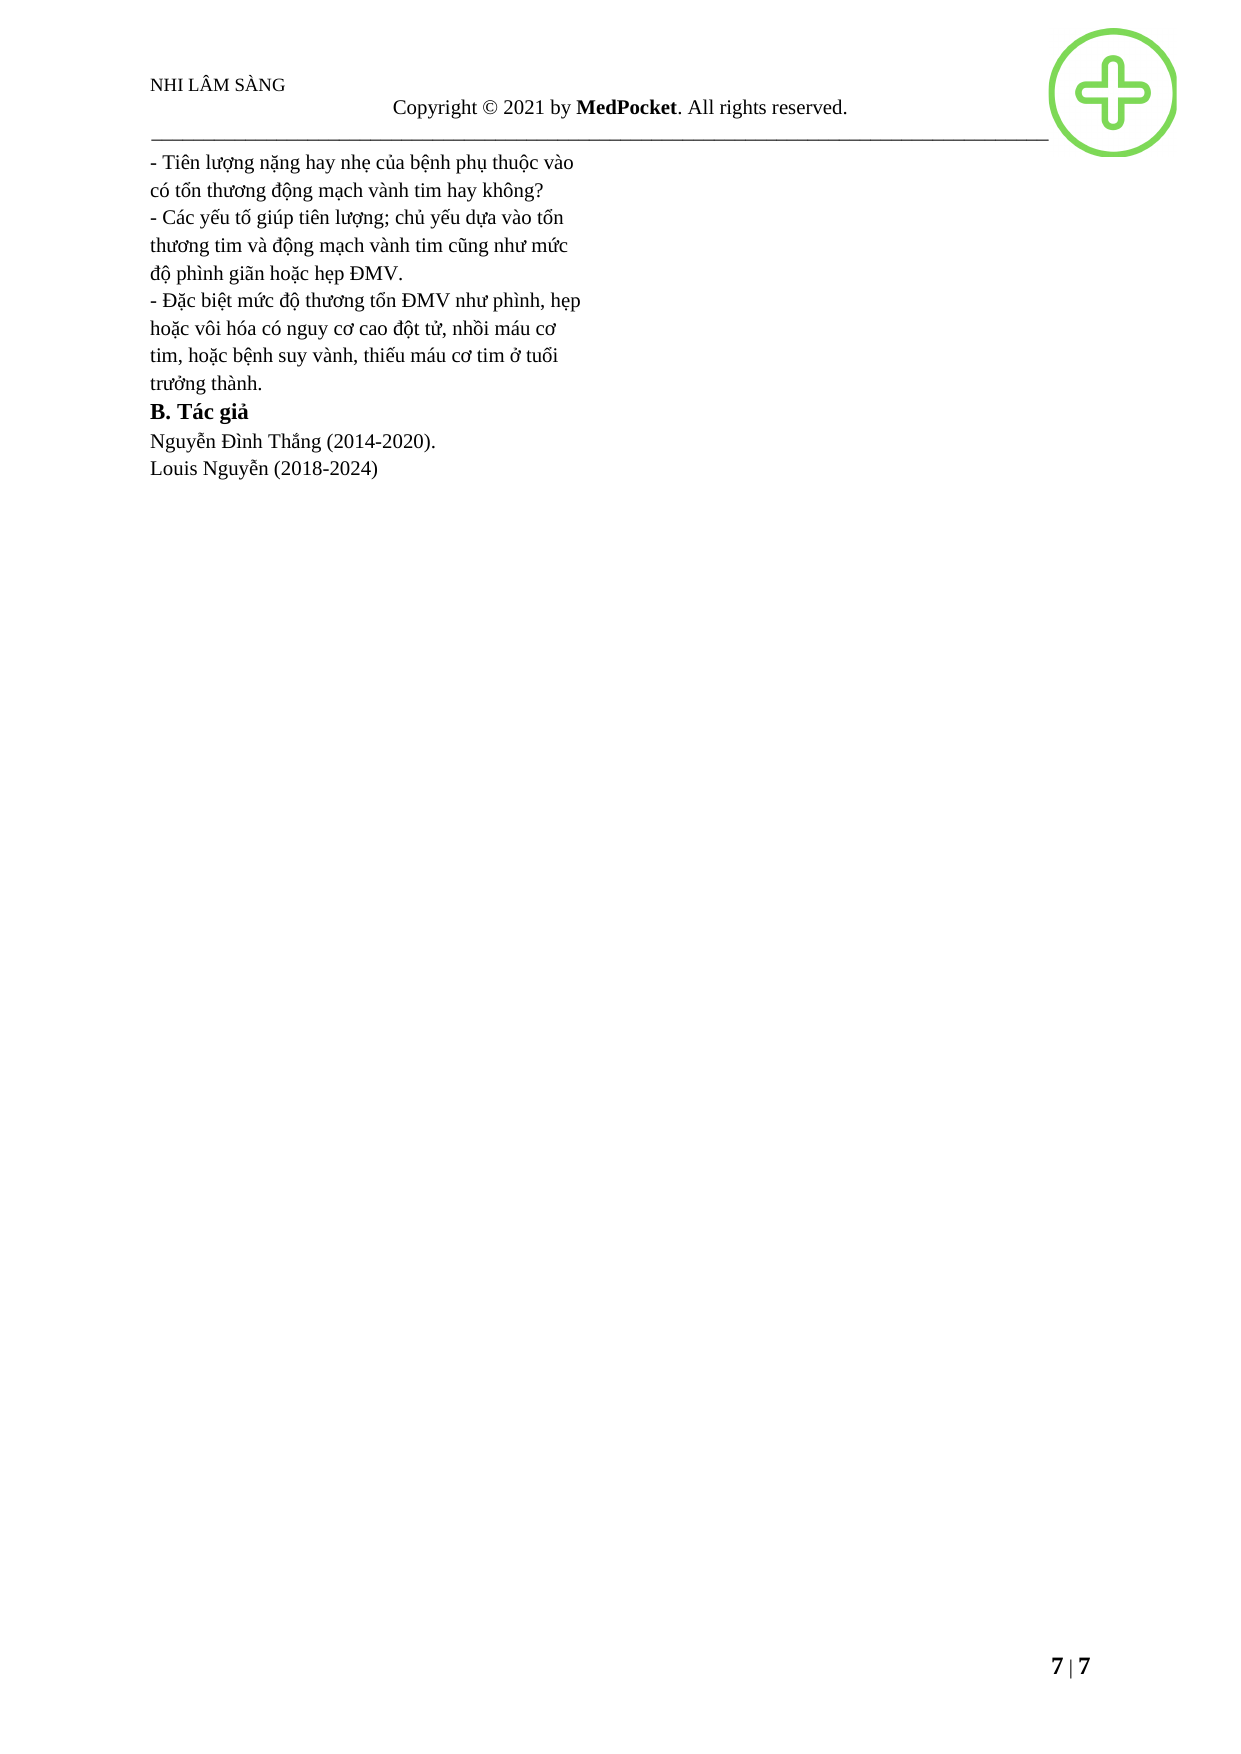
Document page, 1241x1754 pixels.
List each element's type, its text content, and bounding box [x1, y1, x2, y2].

text Louis Nguyễn (2018-2024) [150, 456, 583, 480]
text - Các yếu tố giúp tiên lượng; chủ yếu dựa vào tổn thương tim và động mạch vành tim cũng như mức độ phình giãn hoặc hẹp ĐMV. [150, 205, 583, 284]
picture [1048, 28, 1177, 157]
text - Tiên lượng nặng hay nhẹ của bệnh phụ thuộc vào có tổn thương động mạch vành tim hay không? [150, 150, 583, 202]
text Nguyễn Đình Thắng (2014-2020). [150, 429, 583, 453]
subtitle B. Tác giả [150, 398, 583, 425]
text - Đặc biệt mức độ thương tổn ĐMV như phình, hẹp hoặc vôi hóa có nguy cơ cao đột tử, nhồi máu cơ tim, hoặc bệnh suy vành, thiếu máu cơ tim ở tuổi trưởng thành. [150, 288, 583, 395]
